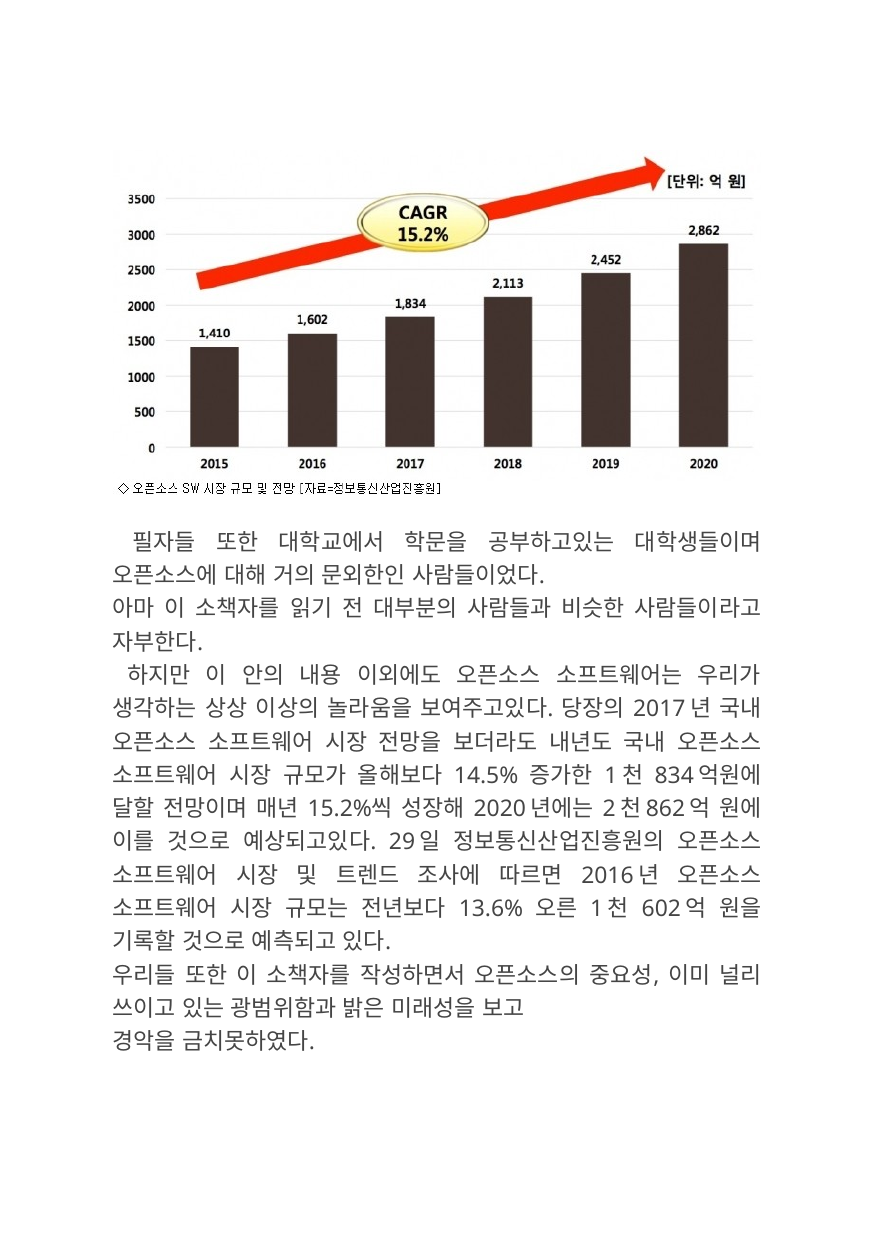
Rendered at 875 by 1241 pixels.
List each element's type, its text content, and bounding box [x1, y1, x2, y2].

text 하지만 이 안의 내용 이외에도 오픈소스 소프트웨어는 우리가 생각하는 상상 이상의 놀라움을 보여주고있다. 당장의 2017년 국내 오픈소스 소프트웨어 시장 전망을 보더라도 내년도 국내 오픈소스 소프트웨어 시장 규모가 올해보다 14.5% 증가한 1천 834억원에 달할 전망이며 매년 15.2%씩 성장해 2020년에는 2천862억 원에 이를 것으로 예상되고있다. 29일 정보통신산업진흥원의 오픈소스 소프트웨어 시장 및 트렌드 조사에 따르면 2016년 오픈소스 소프트웨어 시장 규모는 전년보다 13.6% 오른 1천 602억 원을 기록할 것으로 예측되고 있다. [112, 657, 762, 957]
text 경악을 금치못하였다. [112, 1023, 762, 1056]
text 필자들 또한 대학교에서 학문을 공부하고있는 대학생들이며 오픈소스에 대해 거의 문외한인 사람들이었다. [112, 524, 762, 590]
picture [112, 150, 761, 499]
text 우리들 또한 이 소책자를 작성하면서 오픈소스의 중요성, 이미 널리 쓰이고 있는 광범위함과 밝은 미래성을 보고 [112, 957, 762, 1023]
text 아마 이 소책자를 읽기 전 대부분의 사람들과 비슷한 사람들이라고 자부한다. [112, 590, 762, 657]
